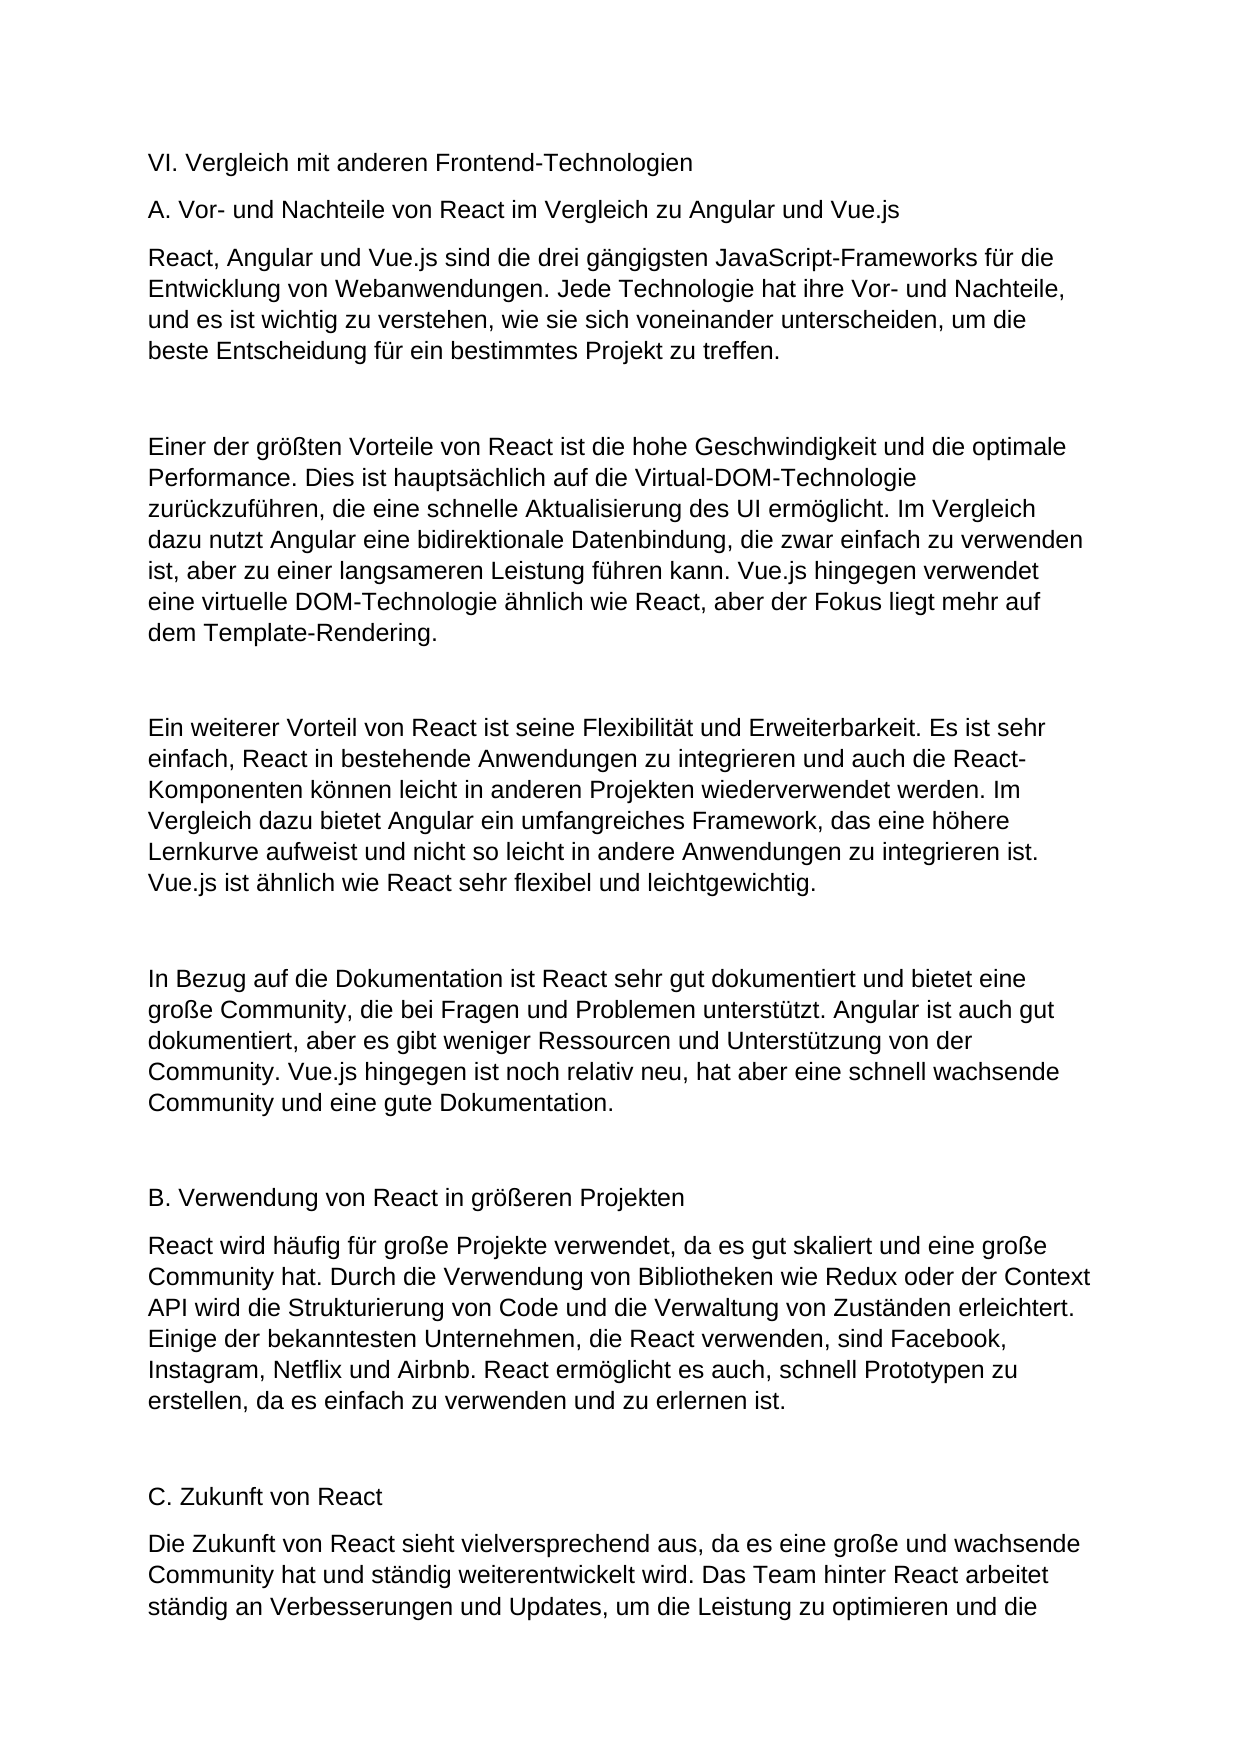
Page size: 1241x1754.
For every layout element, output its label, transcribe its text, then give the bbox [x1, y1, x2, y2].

text A. Vor- und Nachteile von React im Vergleich zu Angular und Vue.js [148, 195, 1093, 224]
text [148, 1529, 1093, 1620]
text In Bezug auf die Dokumentation ist React sehr gut dokumentiert und bietet eine große Community, die bei Fragen und Problemen unterstützt. Angular ist auch gut dokumentiert, aber es gibt weniger Ressourcen und Unterstützung von der Community. Vue.js hingegen ist noch relativ neu, hat aber eine schnell wachsende Community und eine gute Dokumentation. [148, 964, 1093, 1117]
text Ein weiterer Vorteil von React ist seine Flexibilität und Erweiterbarkeit. Es ist sehr einfach, React in bestehende Anwendungen zu integrieren und auch die React-Komponenten können leicht in anderen Projekten wiederverwendet werden. Im Vergleich dazu bietet Angular ein umfangreiches Framework, das eine höhere Lernkurve aufweist und nicht so leicht in andere Anwendungen zu integrieren ist. Vue.js ist ähnlich wie React sehr flexibel und leichtgewichtig. [148, 713, 1093, 897]
text React, Angular und Vue.js sind die drei gängigsten JavaScript-Frameworks für die Entwicklung von Webanwendungen. Jede Technologie hat ihre Vor- und Nachteile, und es ist wichtig zu verstehen, wie sie sich voneinander unterscheiden, um die beste Entscheidung für ein bestimmtes Projekt zu treffen. [148, 243, 1093, 365]
text B. Verwendung von React in größeren Projekten [148, 1183, 1093, 1212]
text React wird häufig für große Projekte verwendet, da es gut skaliert und eine große Community hat. Durch die Verwendung von Bibliotheken wie Redux oder der Context API wird die Strukturierung von Code und die Verwaltung von Zuständen erleichtert. Einige der bekanntesten Unternehmen, die React verwenden, sind Facebook, Instagram, Netflix und Airbnb. React ermöglicht es auch, schnell Prototypen zu erstellen, da es einfach zu verwenden und zu erlernen ist. [148, 1231, 1093, 1415]
text C. Zukunft von React [148, 1482, 1093, 1511]
text Einer der größten Vorteile von React ist die hohe Geschwindigkeit und die optimale Performance. Dies ist hauptsächlich auf die Virtual-DOM-Technologie zurückzuführen, die eine schnelle Aktualisierung des UI ermöglicht. Im Vergleich dazu nutzt Angular eine bidirektionale Datenbindung, die zwar einfach zu verwenden ist, aber zu einer langsameren Leistung führen kann. Vue.js hingegen verwendet eine virtuelle DOM-Technologie ähnlich wie React, aber der Fokus liegt mehr auf dem Template-Rendering. [148, 432, 1093, 647]
text VI. Vergleich mit anderen Frontend-Technologien [148, 148, 1093, 176]
